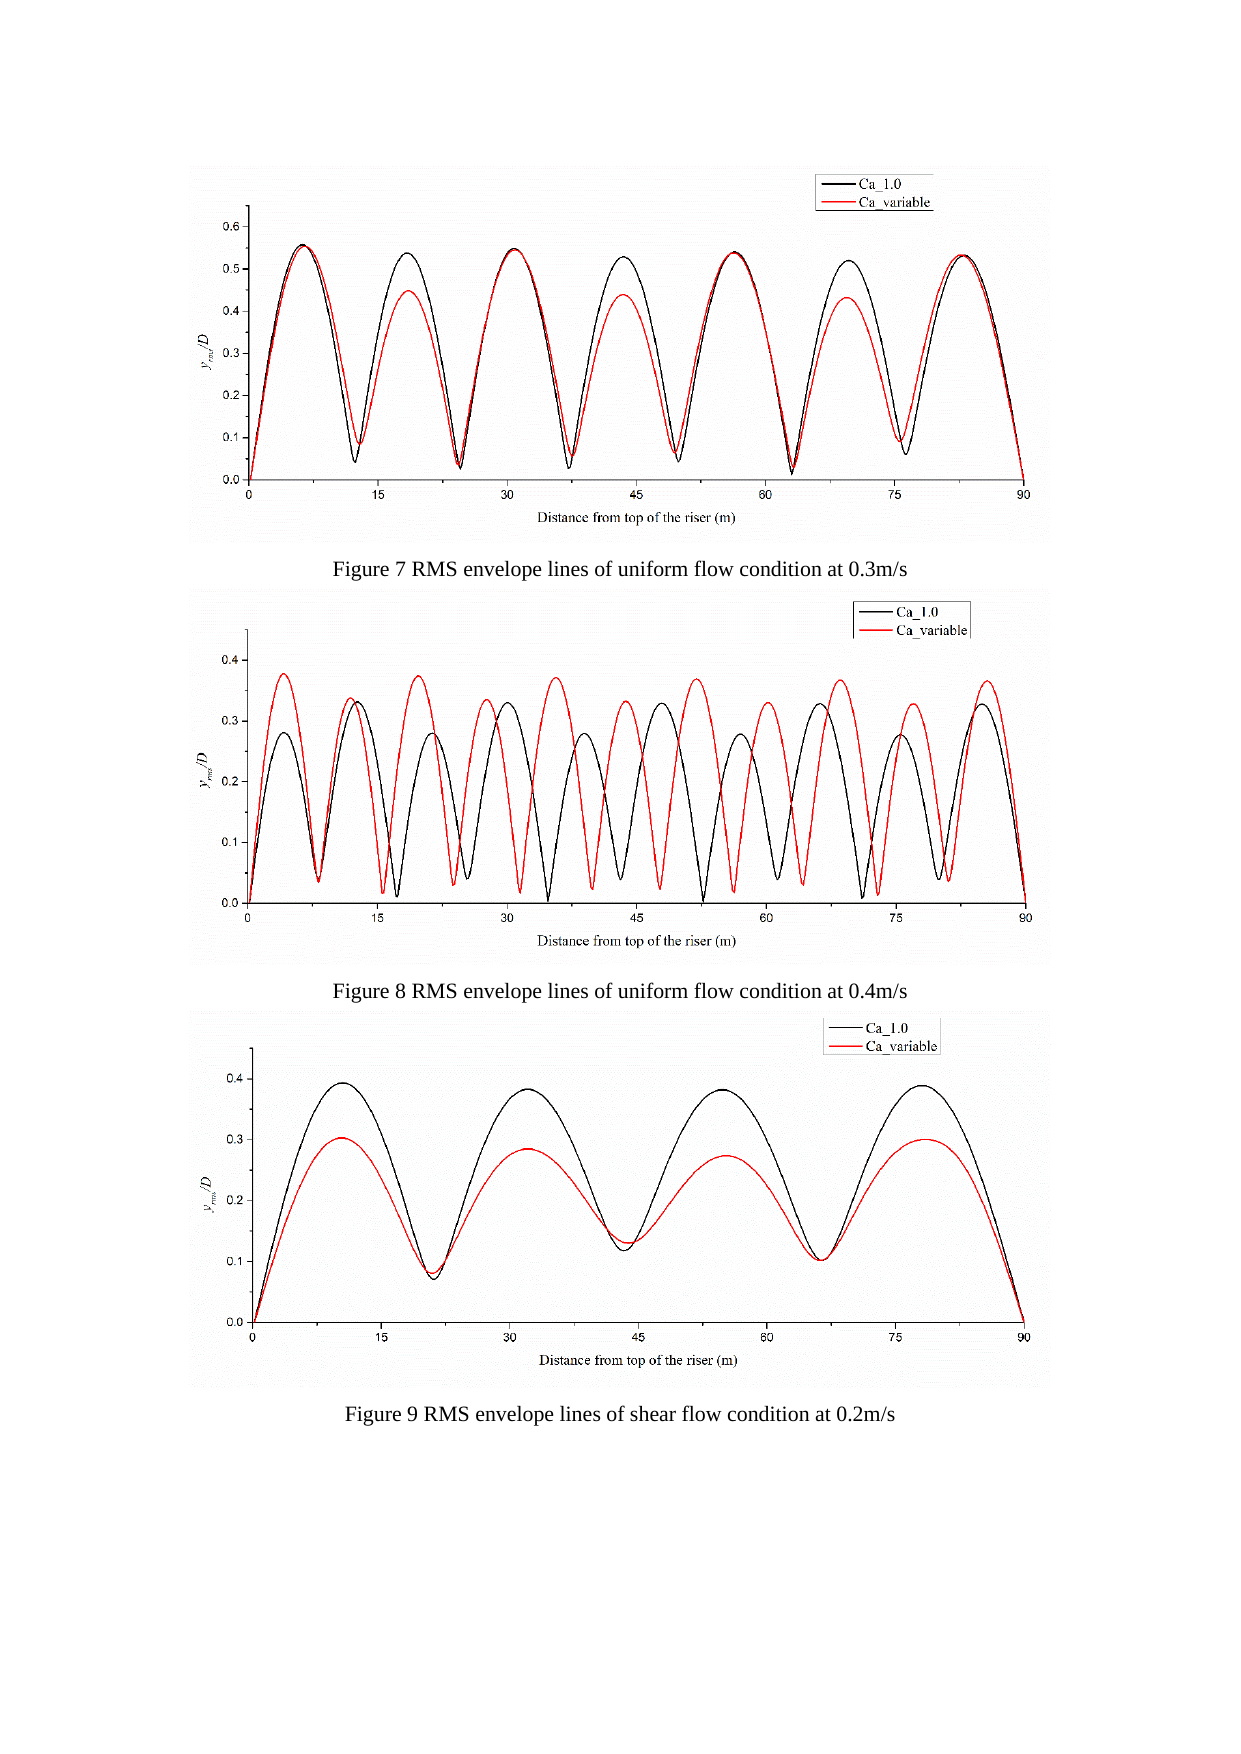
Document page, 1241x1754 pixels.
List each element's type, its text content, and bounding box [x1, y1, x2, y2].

text Figure 7 RMS envelope lines of uniform flow condition at 0.3m/s [187, 552, 1053, 584]
picture [187, 584, 1052, 965]
text Figure 9 RMS envelope lines of shear flow condition at 0.2m/s [187, 1397, 1053, 1429]
picture [187, 1007, 1052, 1388]
text Figure 8 RMS envelope lines of uniform flow condition at 0.4m/s [187, 974, 1053, 1007]
picture [187, 162, 1052, 543]
